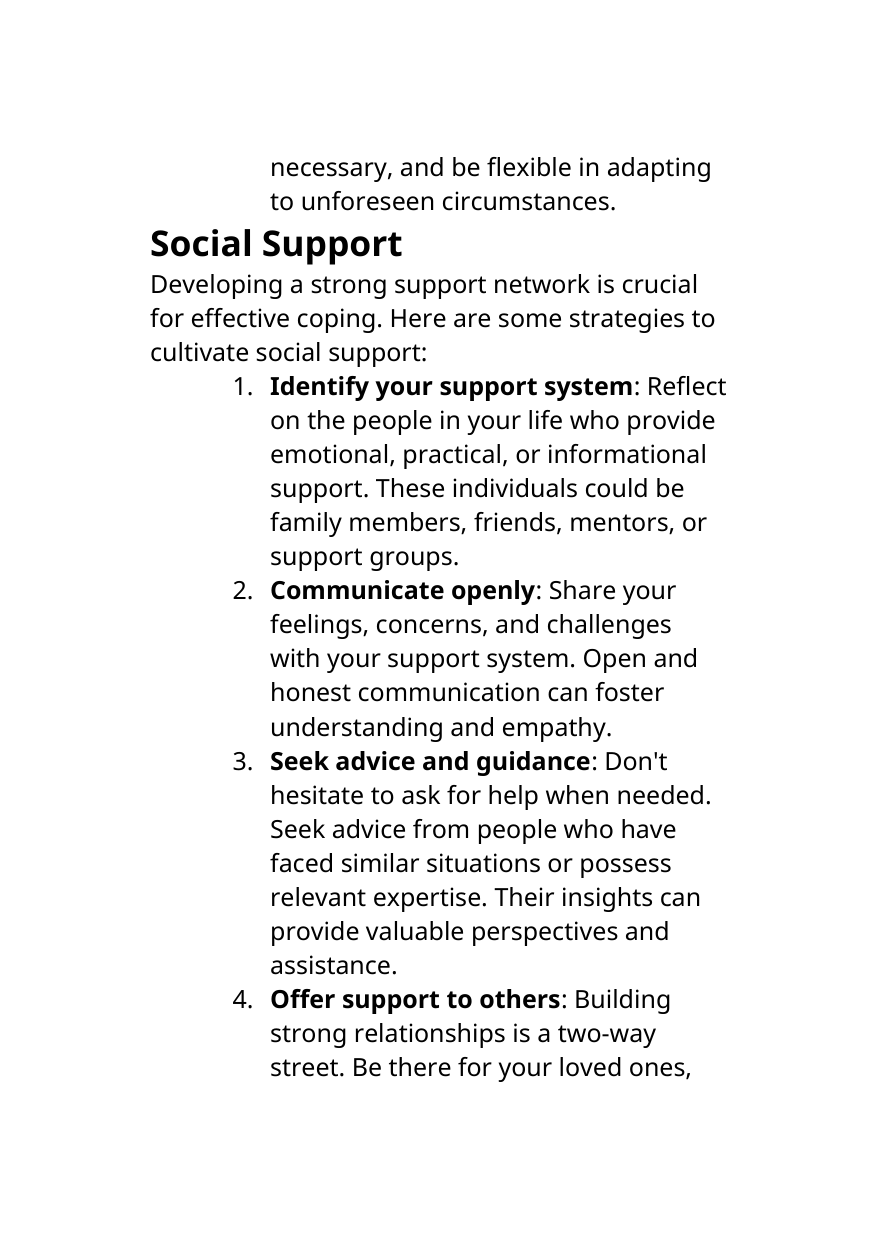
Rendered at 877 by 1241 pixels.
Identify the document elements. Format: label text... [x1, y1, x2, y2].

list Communicate openly: Share your feelings, concerns, and challenges with your support system. Open and honest communication can foster understanding and empathy. [232, 573, 727, 743]
list Seek advice and guidance: Don't hesitate to ask for help when needed. Seek advice from people who have faced similar situations or possess relevant expertise. Their insights can provide valuable perspectives and assistance. [232, 743, 727, 982]
text Developing a strong support network is crucial for effective coping. Here are some strategies to cultivate social support: [150, 266, 727, 368]
subtitle Social Support [150, 218, 727, 266]
list Identify your support system: Reflect on the people in your life who provide emotional, practical, or informational support. These individuals could be family members, friends, mentors, or support groups. [232, 368, 727, 573]
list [232, 982, 727, 1084]
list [232, 150, 727, 218]
